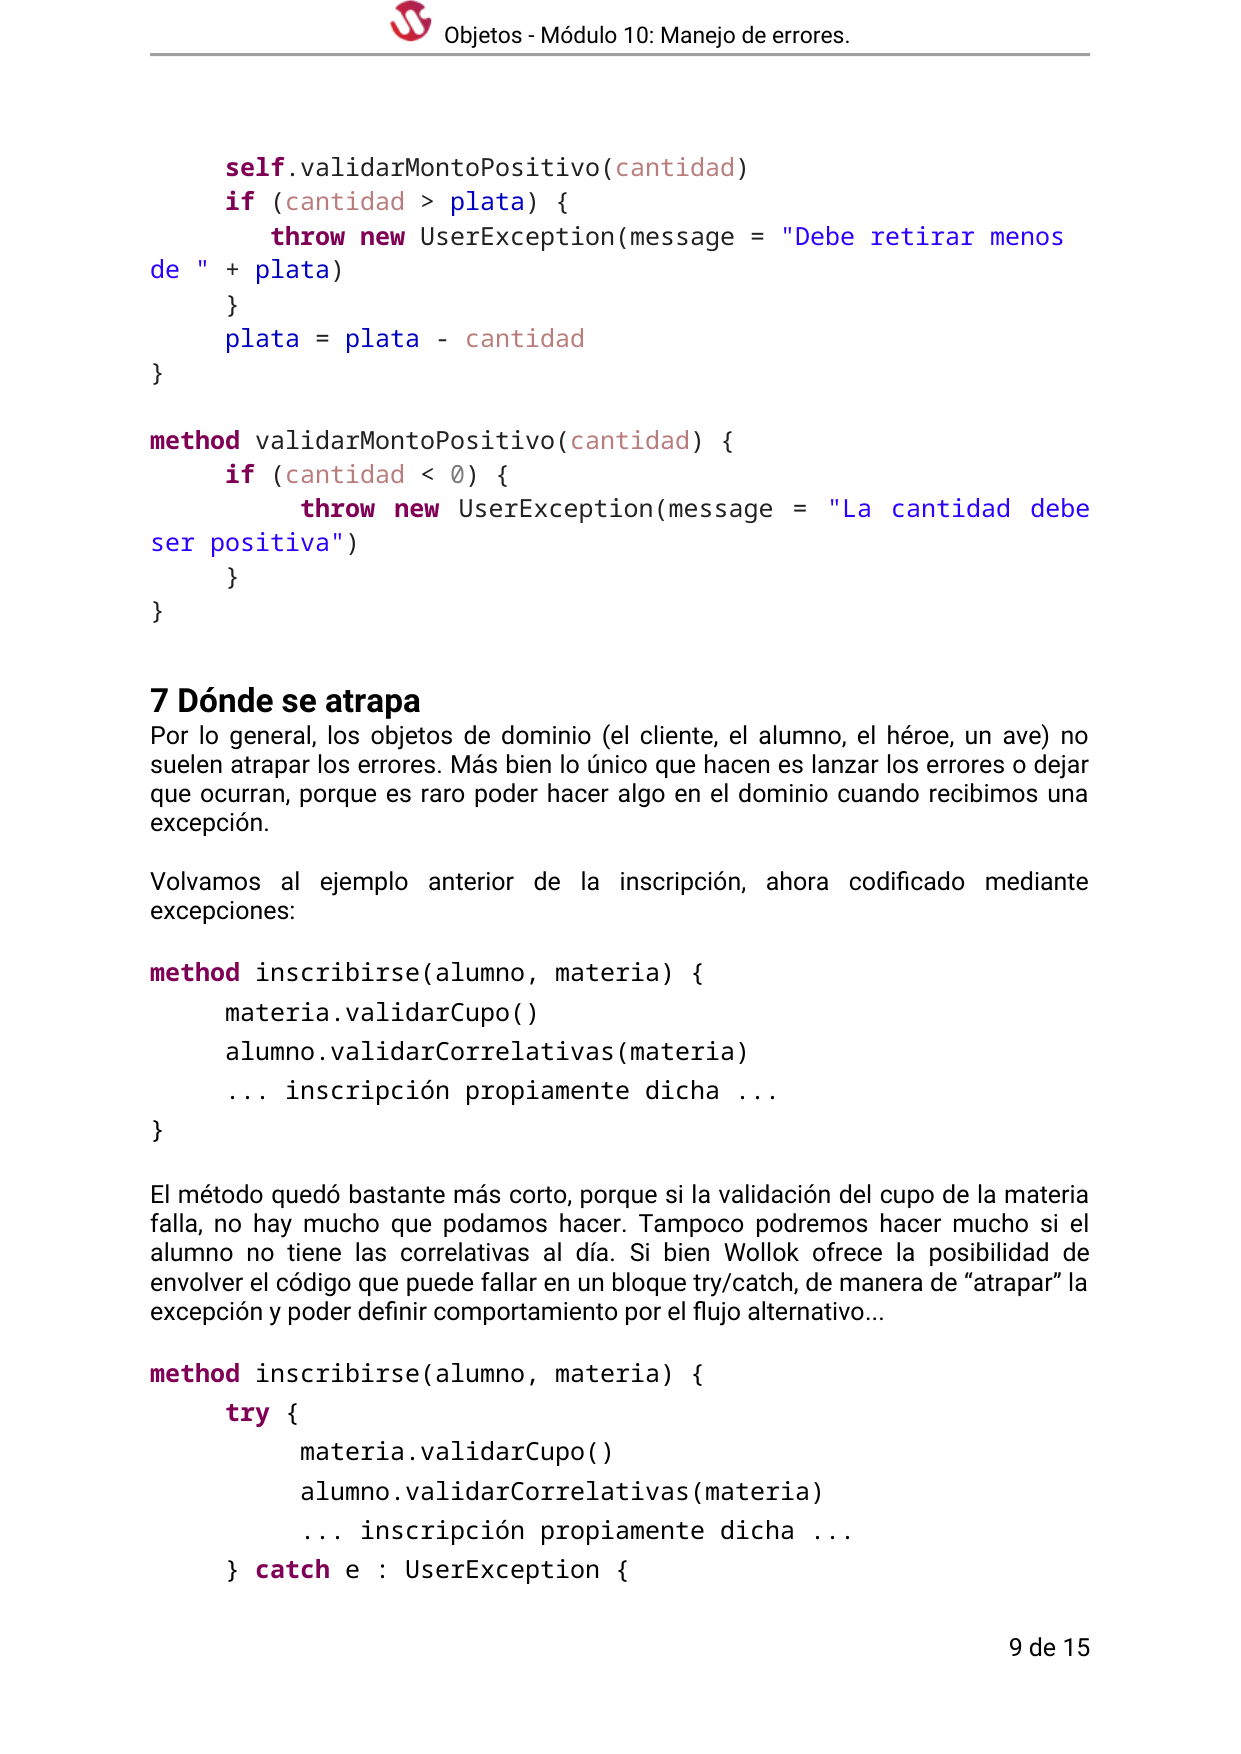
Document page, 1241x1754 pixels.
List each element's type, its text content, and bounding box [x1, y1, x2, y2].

text } [150, 1112, 1090, 1146]
text materia.validarCupo() [225, 994, 1090, 1028]
text method inscribirse(alumno, materia) { [150, 1356, 1090, 1390]
text if (cantidad < 0) { [150, 457, 1090, 491]
text Volvamos al ejemplo anterior de la inscripción, ahora codificado mediante excepciones: [150, 867, 1090, 926]
text ... inscripción propiamente dicha ... [225, 1072, 1090, 1107]
text } [150, 559, 1090, 593]
text } [150, 593, 1090, 627]
text alumno.validarCorrelativas(materia) [225, 1033, 1090, 1067]
picture [389, 0, 433, 43]
text alumno.validarCorrelativas(materia) [225, 1473, 1090, 1507]
text } [150, 354, 1090, 388]
text throw new UserException(message = "La cantidad debe ser positiva") [150, 491, 1090, 559]
text method validarMontoPositivo(cantidad) { [150, 422, 1090, 457]
text } catch e : UserException { [225, 1552, 1090, 1586]
text try { [225, 1395, 1090, 1429]
text self.validarMontoPositivo(cantidad) [150, 150, 1090, 184]
text if (cantidad > plata) { [150, 184, 1090, 218]
text method inscribirse(alumno, materia) { [150, 955, 1090, 989]
text } [150, 286, 1090, 320]
text plata = plata - cantidad [150, 320, 1090, 354]
text throw new UserException(message = "Debe retirar menos de " + plata) [150, 218, 1090, 286]
text materia.validarCupo() [225, 1434, 1090, 1468]
text El método quedó bastante más corto, porque si la validación del cupo de la materia falla, no hay mucho que podamos hacer. Tampoco podremos hacer mucho si el alumno no tiene las correlativas al día. Si bien Wollok ofrece la posibilidad de envolver el código que puede fallar en un bloque try/catch, de manera de “atrapar” la excepción y poder definir comportamiento por el flujo alternativo... [150, 1180, 1090, 1326]
text Por lo general, los objetos de dominio (el cliente, el alumno, el héroe, un ave) no suelen atrapar los errores. Más bien lo único que hacen es lanzar los errores o dejar que ocurran, porque es raro poder hacer algo en el dominio cuando recibimos una excepción. [150, 721, 1090, 838]
text ... inscripción propiamente dicha ... [225, 1512, 1090, 1546]
subtitle 7 Dónde se atrapa [150, 682, 1090, 721]
